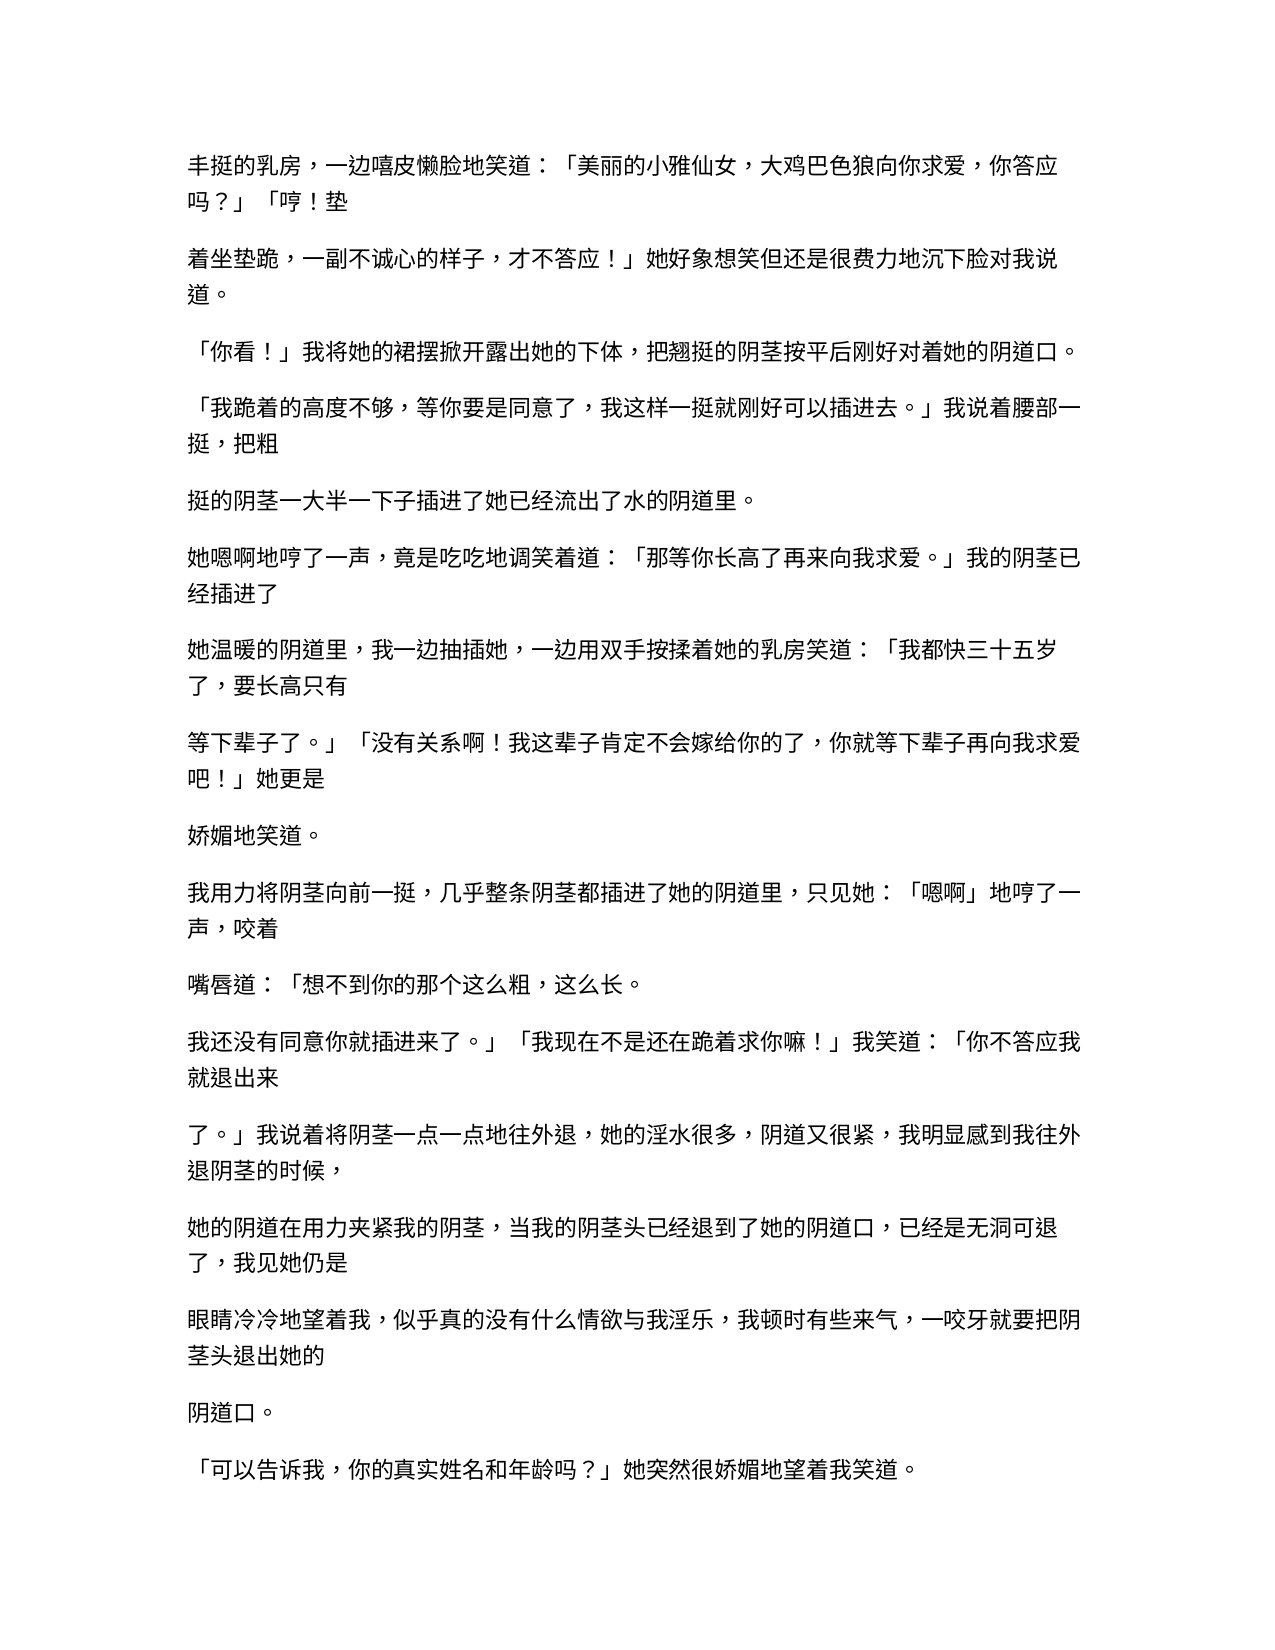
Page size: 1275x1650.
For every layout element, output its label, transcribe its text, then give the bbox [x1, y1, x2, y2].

text 娇媚地笑道。 [187, 820, 1087, 851]
text 我还没有同意你就插进来了。」「我现在不是还在跪着求你嘛！」我笑道：「你不答应我就退出来 [187, 1026, 1087, 1093]
text 「你看！」我将她的裙摆掀开露出她的下体，把翘挺的阴茎按平后刚好对着她的阴道口。 [187, 335, 1087, 367]
text 她嗯啊地哼了一声，竟是吃吃地调笑着道：「那等你长高了再来向我求爱。」我的阴茎已经插进了 [187, 542, 1087, 609]
text 她的阴道在用力夹紧我的阴茎，当我的阴茎头已经退到了她的阴道口，已经是无洞可退了，我见她仍是 [187, 1211, 1087, 1279]
text 「可以告诉我，你的真实姓名和年龄吗？」她突然很娇媚地望着我笑道。 [187, 1454, 1087, 1485]
text 嘴唇道：「想不到你的那个这么粗，这么长。 [187, 969, 1087, 1001]
text 她温暖的阴道里，我一边抽插她，一边用双手按揉着她的乳房笑道：「我都快三十五岁了，要长高只有 [187, 634, 1087, 702]
text 等下辈子了。」「没有关系啊！我这辈子肯定不会嫁给你的了，你就等下辈子再向我求爱吧！」她更是 [187, 727, 1087, 794]
text 丰挺的乳房，一边嘻皮懒脸地笑道：「美丽的小雅仙女，大鸡巴色狼向你求爱，你答应吗？」「哼！垫 [187, 150, 1087, 217]
text 我用力将阴茎向前一挺，几乎整条阴茎都插进了她的阴道里，只见她：「嗯啊」地哼了一声，咬着 [187, 877, 1087, 944]
text 挺的阴茎一大半一下子插进了她已经流出了水的阴道里。 [187, 485, 1087, 516]
text 了。」我说着将阴茎一点一点地往外退，她的淫水很多，阴道又很紧，我明显感到我往外退阴茎的时候， [187, 1119, 1087, 1186]
text 「我跪着的高度不够，等你要是同意了，我这样一挺就刚好可以插进去。」我说着腰部一挺，把粗 [187, 392, 1087, 459]
text 阴道口。 [187, 1397, 1087, 1428]
text 眼睛冷冷地望着我，似乎真的没有什么情欲与我淫乐，我顿时有些来气，一咬牙就要把阴茎头退出她的 [187, 1304, 1087, 1371]
text 着坐垫跪，一副不诚心的样子，才不答应！」她好象想笑但还是很费力地沉下脸对我说道。 [187, 243, 1087, 310]
